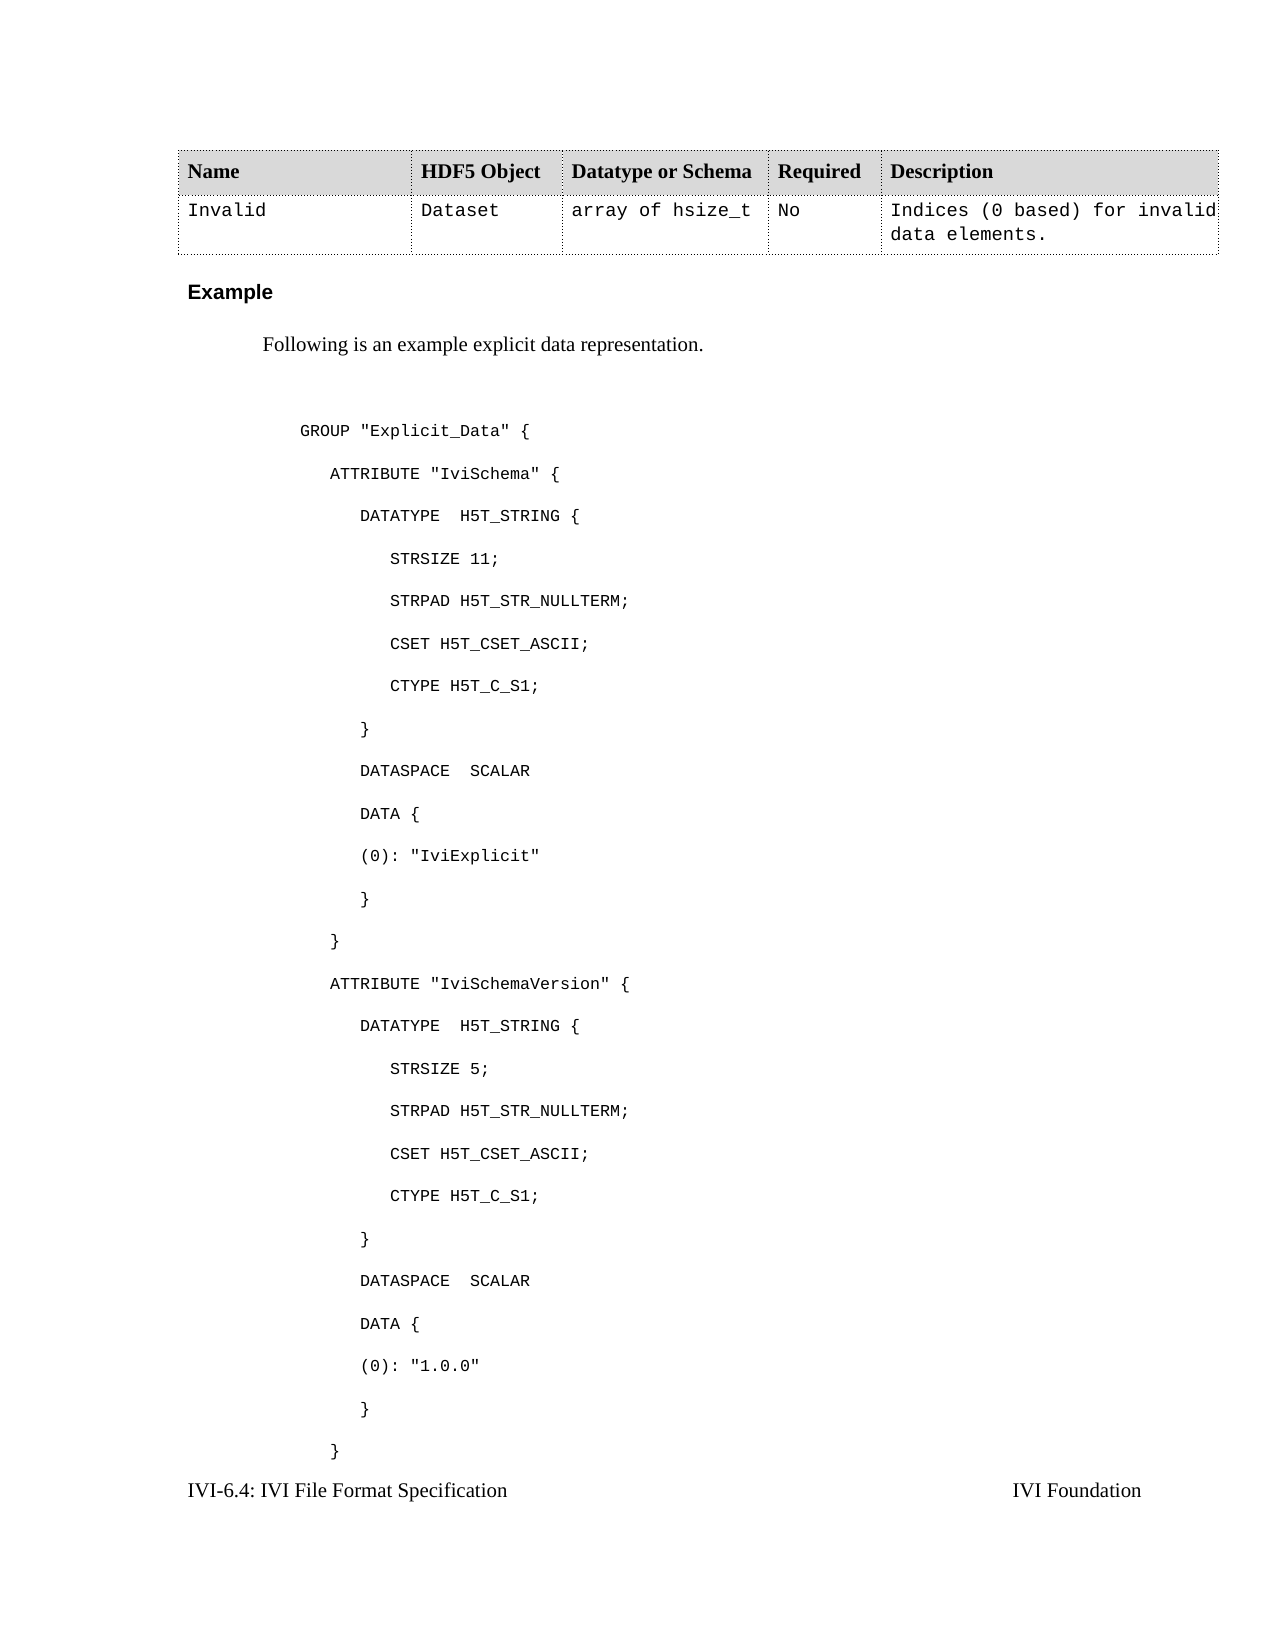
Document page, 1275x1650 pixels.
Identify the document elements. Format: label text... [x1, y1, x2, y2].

text STRSIZE 11; [300, 551, 1228, 569]
text } [300, 1443, 1228, 1462]
text GROUP "Explicit_Data" { [300, 423, 1228, 442]
table_cell No [769, 195, 881, 253]
text (0): "1.0.0" [300, 1358, 1228, 1377]
text DATA { [300, 1316, 1228, 1334]
table_cell array of hsize_t [563, 195, 769, 253]
table_header Name [179, 150, 412, 195]
text CTYPE H5T_C_S1; [300, 678, 1228, 697]
text STRPAD H5T_STR_NULLTERM; [300, 593, 1228, 612]
table_cell Invalid [179, 195, 412, 253]
table_cell Indices (0 based) for invalid data elements. [881, 195, 1218, 253]
text CTYPE H5T_C_S1; [300, 1188, 1228, 1207]
text ATTRIBUTE "IviSchema" { [300, 466, 1228, 484]
text DATASPACE SCALAR [300, 1273, 1228, 1292]
text DATA { [300, 806, 1228, 824]
table_header Datatype or Schema [563, 150, 769, 195]
table_cell Dataset [412, 195, 562, 253]
text STRSIZE 5; [300, 1061, 1228, 1079]
text } [300, 933, 1228, 952]
text Following is an example explicit data representation. [262, 332, 1228, 356]
text } [300, 1401, 1228, 1419]
text (0): "IviExplicit" [300, 848, 1228, 867]
table_header Description [881, 150, 1218, 195]
text } [300, 891, 1228, 909]
text STRPAD H5T_STR_NULLTERM; [300, 1103, 1228, 1122]
text DATATYPE H5T_STRING { [300, 508, 1228, 527]
text DATATYPE H5T_STRING { [300, 1018, 1228, 1037]
text DATASPACE SCALAR [300, 763, 1228, 782]
text } [300, 1231, 1228, 1249]
text CSET H5T_CSET_ASCII; [300, 636, 1228, 654]
text CSET H5T_CSET_ASCII; [300, 1146, 1228, 1164]
table_header HDF5 Object [412, 150, 562, 195]
table_header Required [769, 150, 881, 195]
text Example [187, 279, 1228, 303]
text ATTRIBUTE "IviSchemaVersion" { [300, 976, 1228, 994]
text } [300, 721, 1228, 739]
